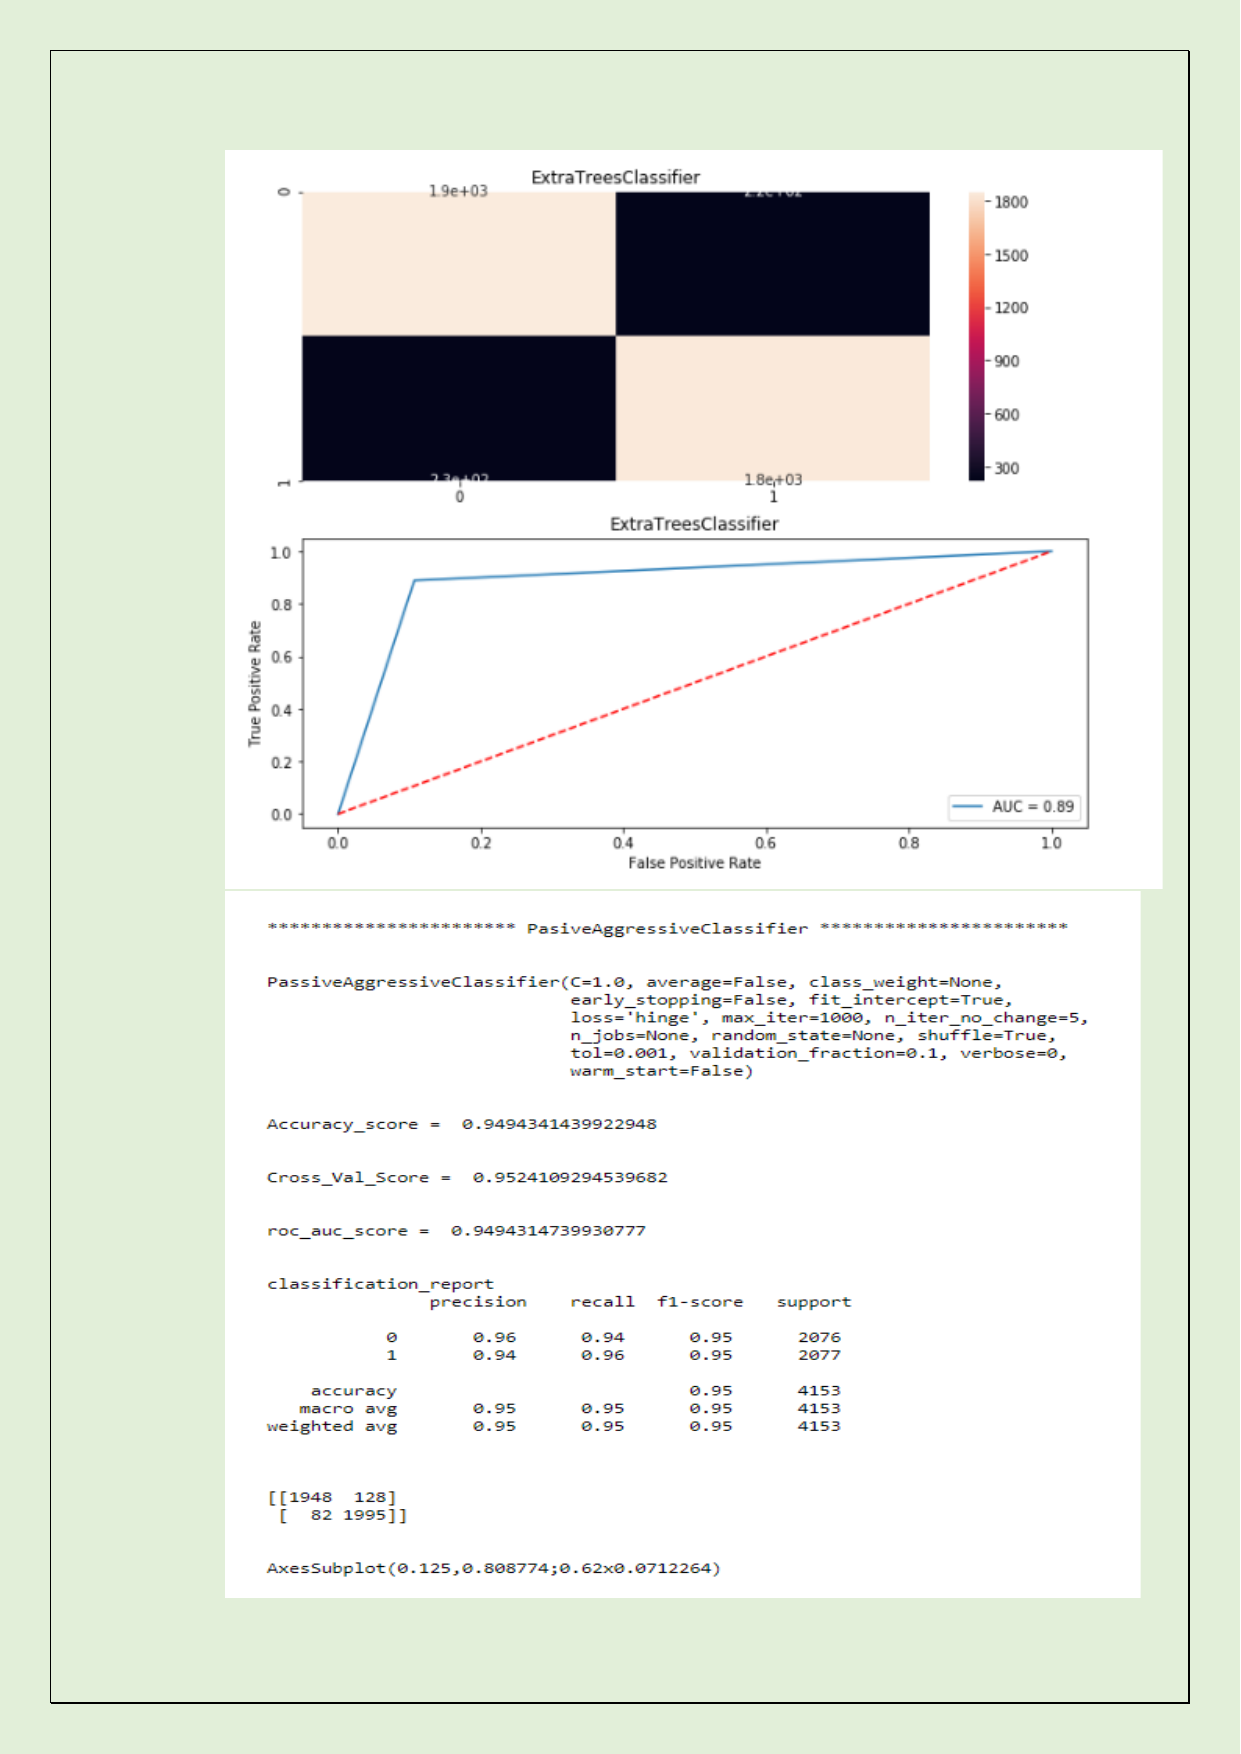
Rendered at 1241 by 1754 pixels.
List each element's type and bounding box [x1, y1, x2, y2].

picture [225, 891, 1141, 1598]
picture [225, 150, 1163, 889]
